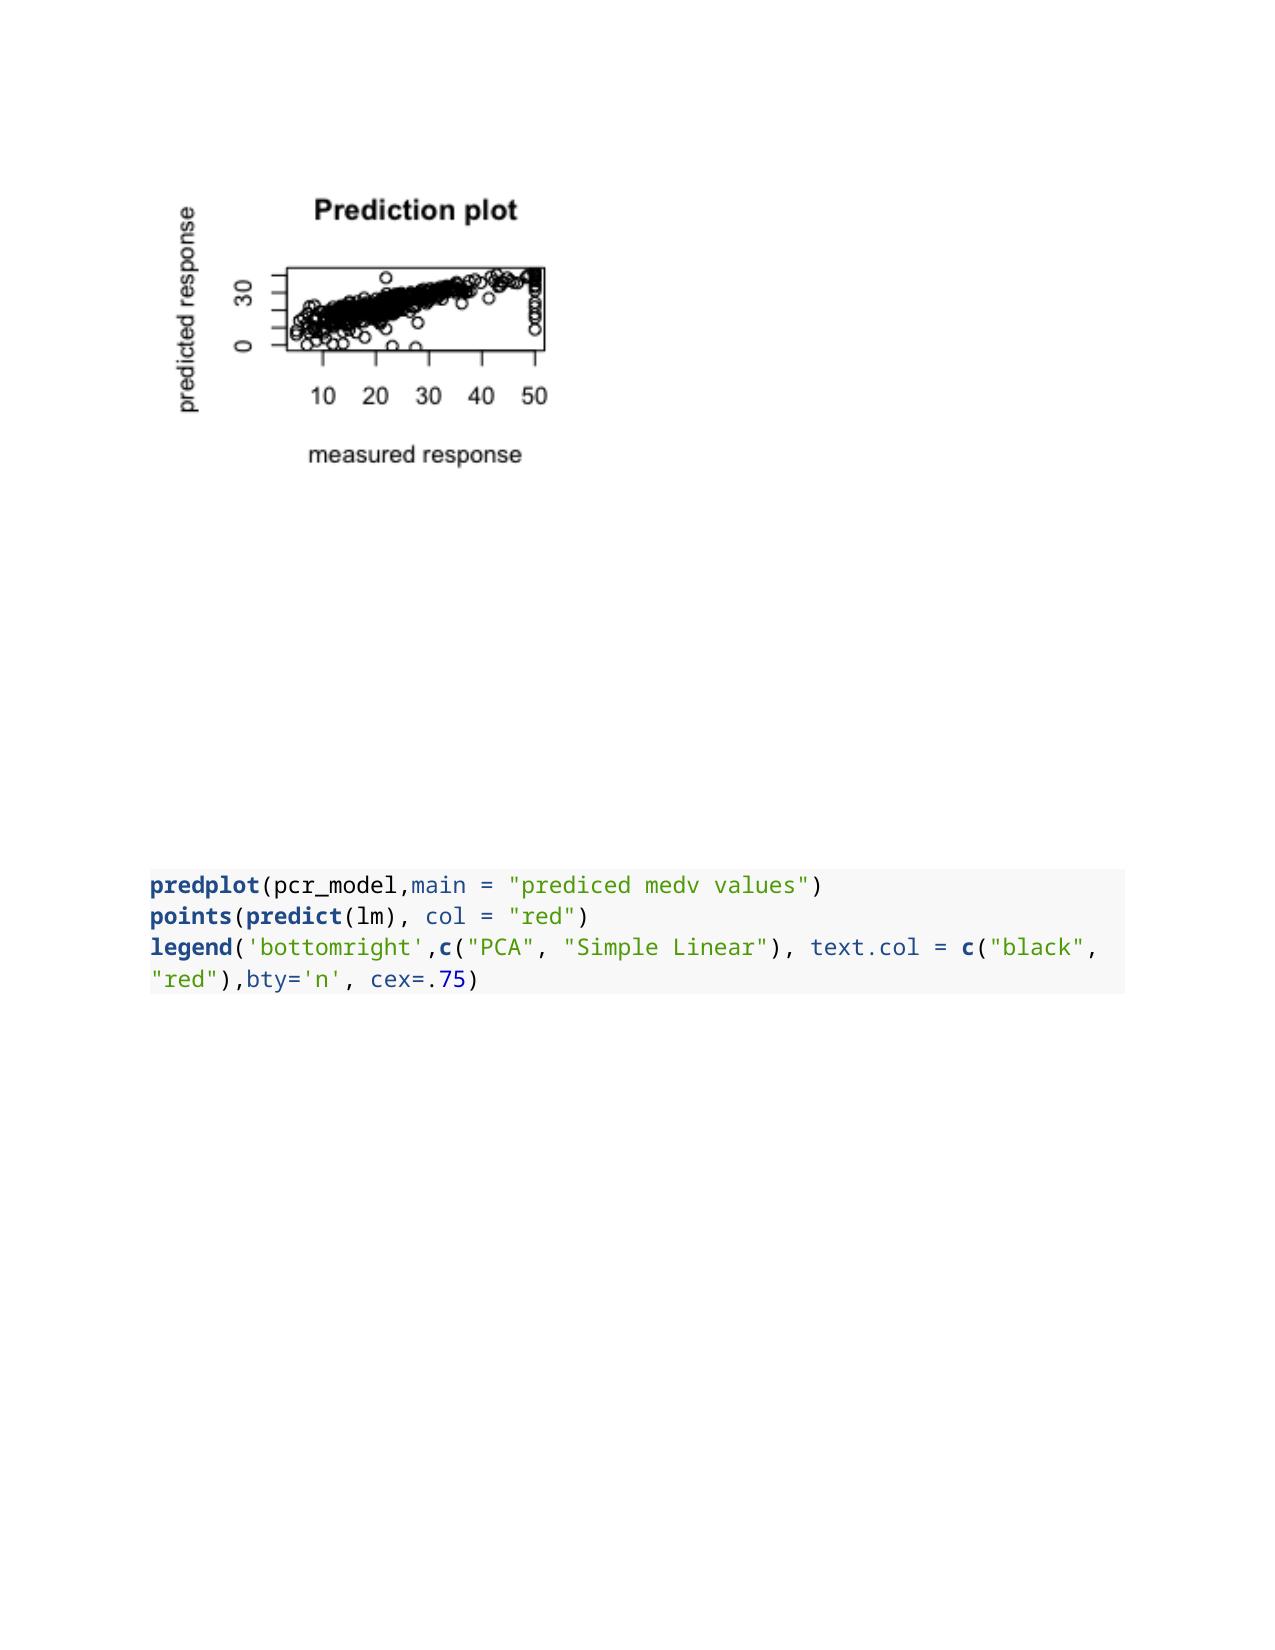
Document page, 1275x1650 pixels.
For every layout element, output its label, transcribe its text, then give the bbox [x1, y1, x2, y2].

picture [168, 150, 1044, 850]
text predplot(pcr_model,main = "prediced medv values") points(predict(lm), col = "red") legend('bottomright',c("PCA", "Simple Linear"), text.col = c("black", "red"),bty='n', cex=.75) [150, 869, 1125, 994]
